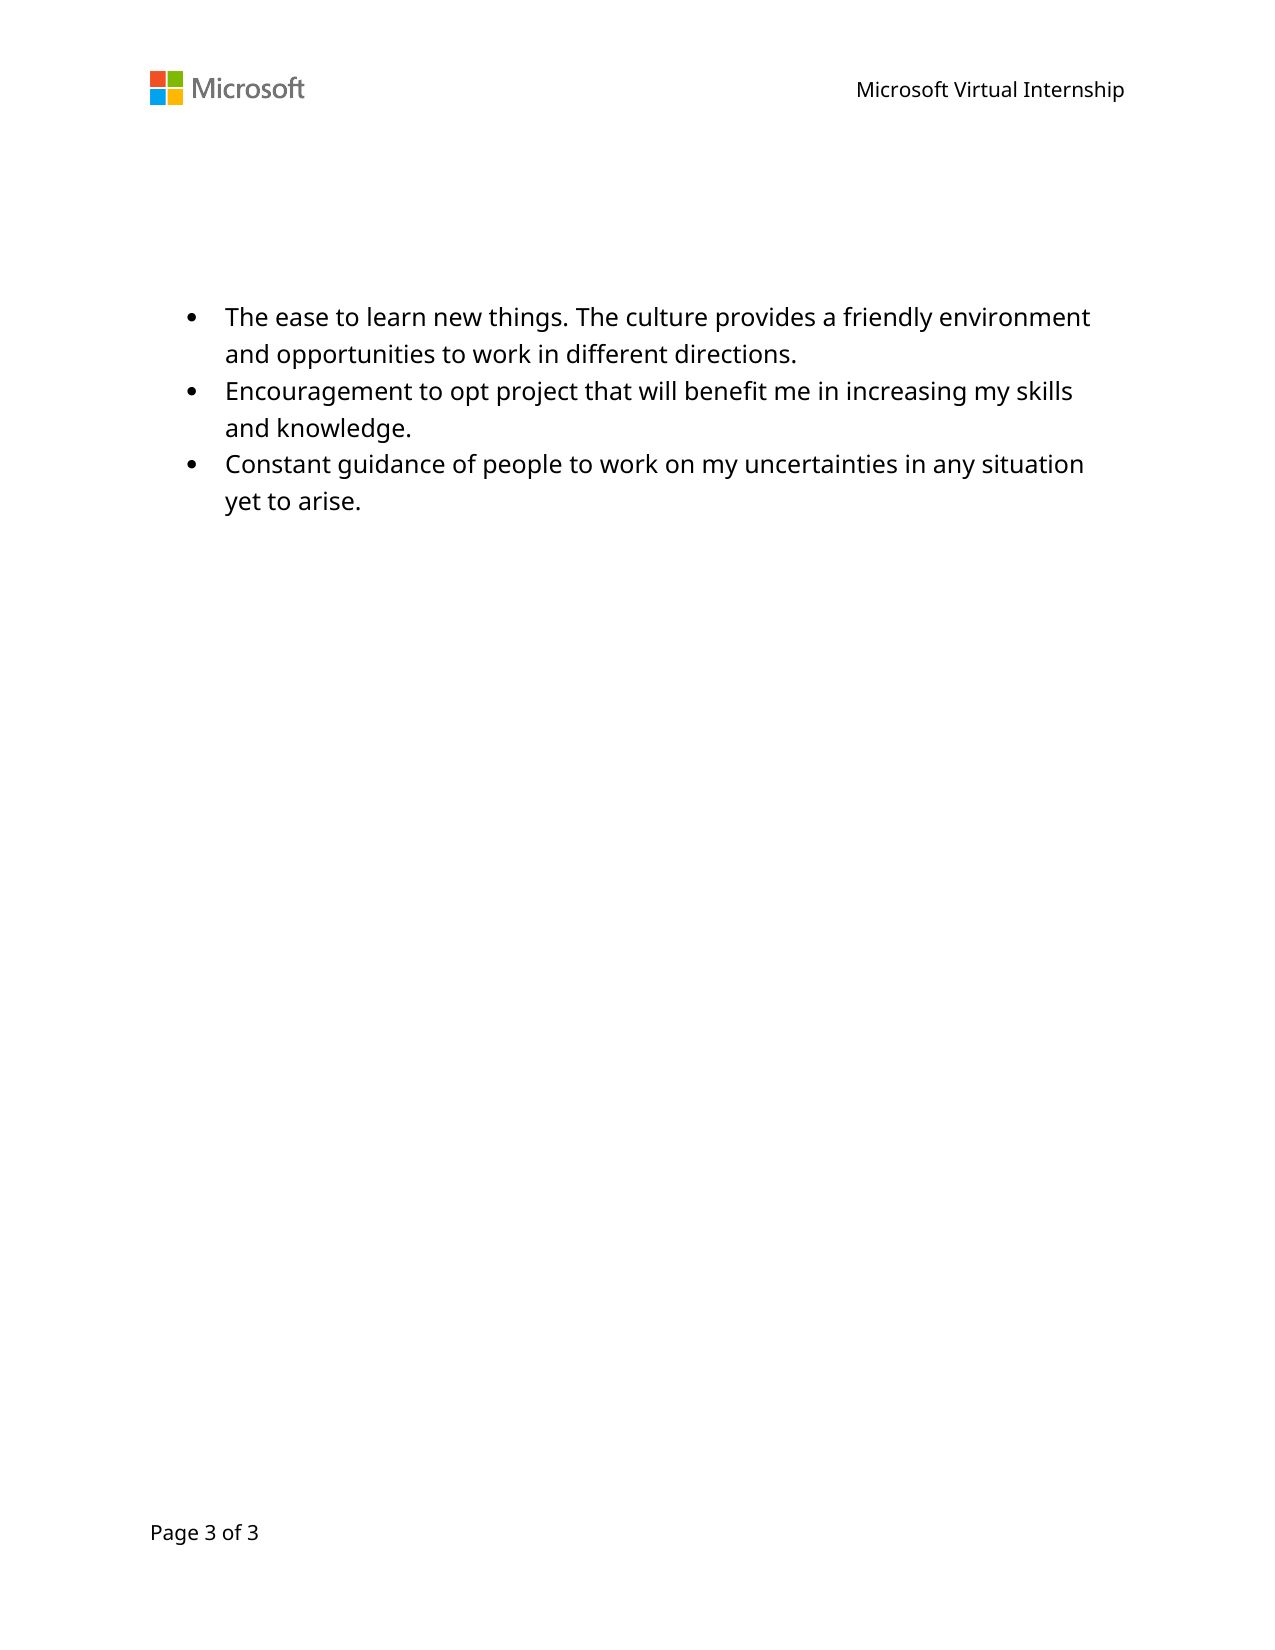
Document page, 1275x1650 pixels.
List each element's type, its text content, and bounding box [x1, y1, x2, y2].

picture [150, 71, 305, 105]
list Constant guidance of people to work on my uncertainties in any situation yet to arise. [187, 447, 1125, 518]
list The ease to learn new things. The culture provides a friendly environment and opportunities to work in different directions. [187, 300, 1125, 371]
list Encouragement to opt project that will benefit me in increasing my skills and knowledge. [187, 373, 1125, 444]
